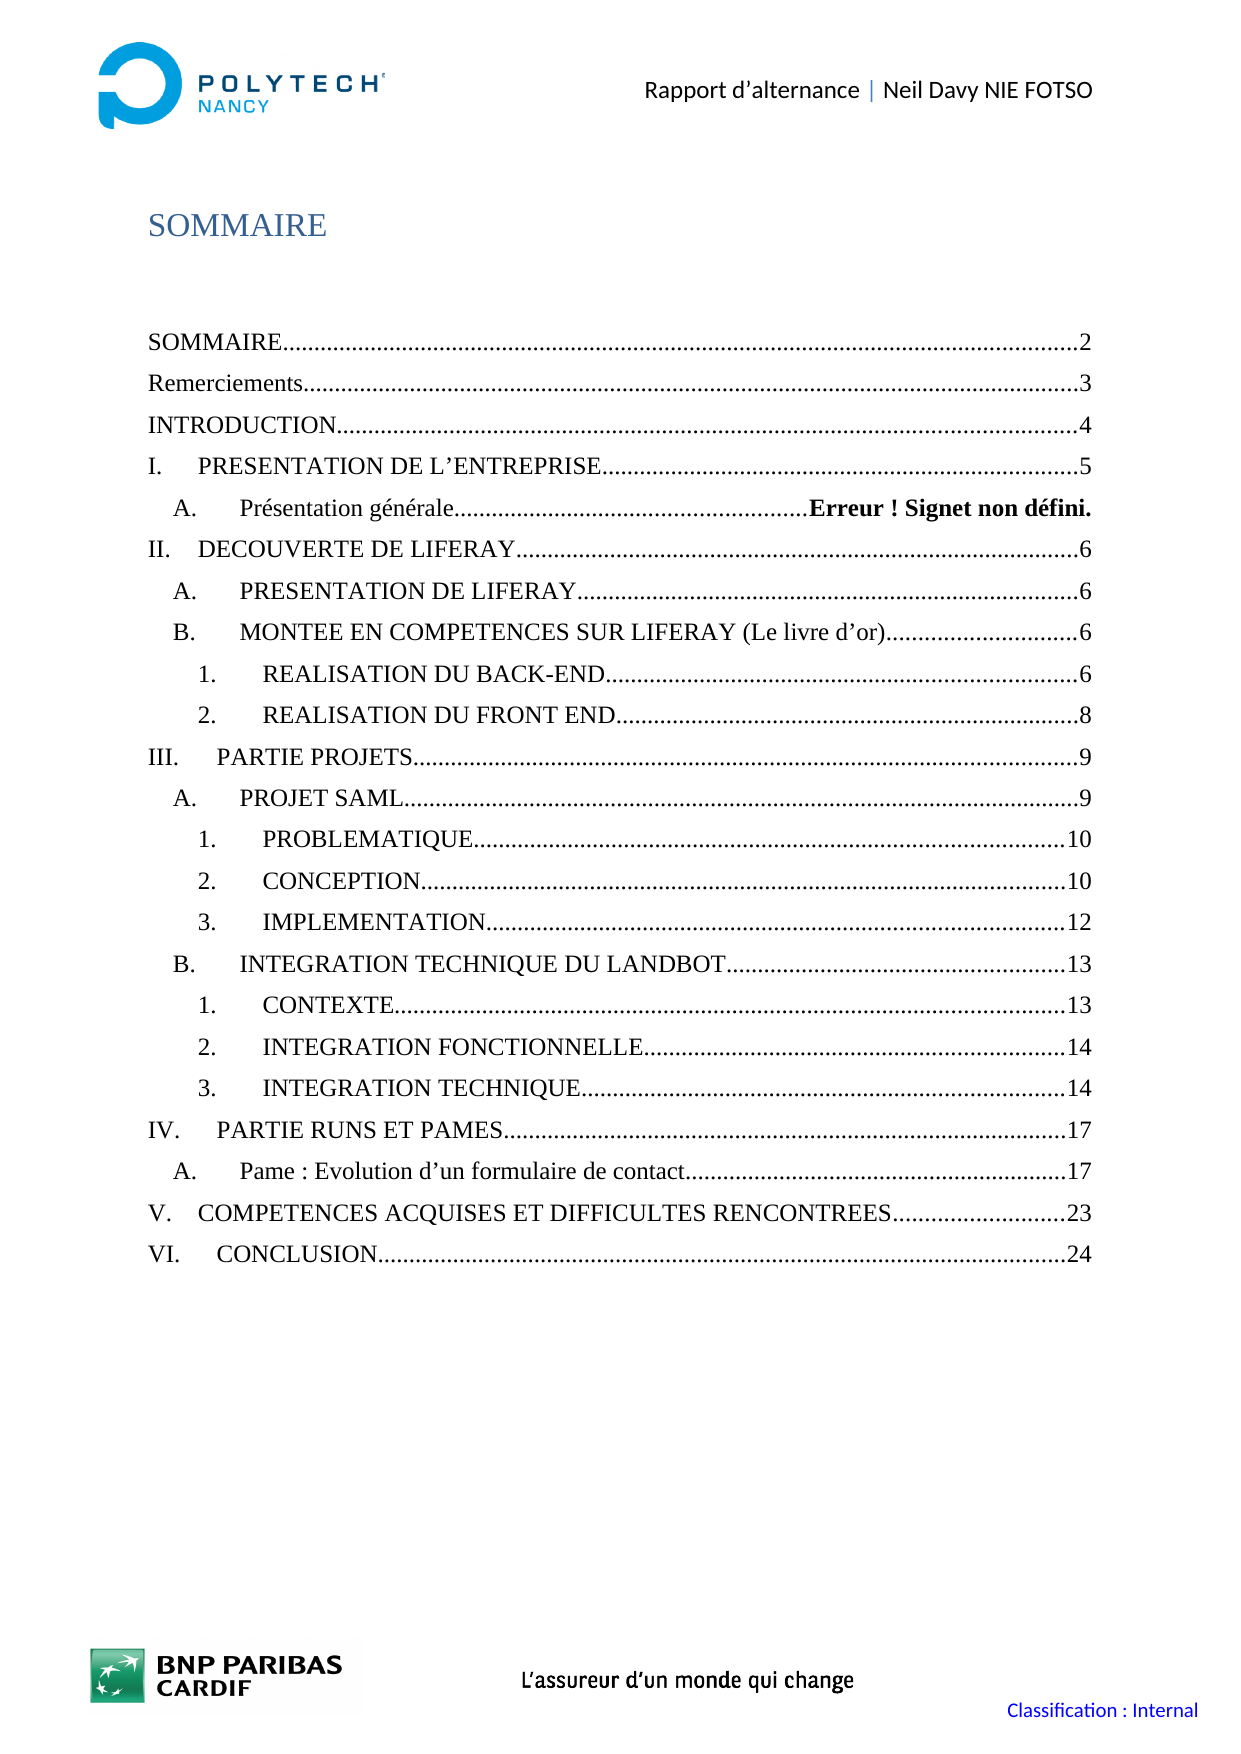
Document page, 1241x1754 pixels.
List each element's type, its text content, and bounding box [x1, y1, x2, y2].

text 1. REALISATION DU BACK-END 6 [198, 659, 1093, 687]
text SOMMAIRE 2 [148, 327, 1093, 356]
text 2. CONCEPTION 10 [198, 866, 1093, 895]
text III. PARTIE PROJETS 9 [148, 742, 1093, 770]
text 3. IMPLEMENTATION 12 [198, 907, 1093, 936]
text V. COMPETENCES ACQUISES ET DIFFICULTES RENCONTREES 23 [148, 1198, 1093, 1226]
text 1. CONTEXTE 13 [198, 990, 1093, 1019]
picture [98, 59, 165, 108]
text B. MONTEE EN COMPETENCES SUR LIFERAY (Le livre d’or) 6 [886, 617, 1093, 646]
text II. DECOUVERTE DE LIFERAY 6 [148, 534, 1093, 563]
text B. INTEGRATION TECHNIQUE DU LANDBOT 13 [173, 949, 1093, 978]
text 3. INTEGRATION TECHNIQUE 14 [198, 1073, 1093, 1102]
text 2. INTEGRATION FONCTIONNELLE 14 [198, 1032, 1093, 1061]
text VI. CONCLUSION 24 [148, 1239, 1093, 1268]
text 1. PROBLEMATIQUE 10 [198, 824, 1093, 853]
picture [98, 42, 132, 72]
text A. PROJET SAML 9 [173, 783, 1093, 812]
picture [114, 42, 385, 129]
text A. Pame : Evolution d’un formulaire de contact 17 [173, 1156, 1093, 1185]
text I. PRESENTATION DE L’ENTREPRISE 5 [148, 451, 1093, 480]
text IV. PARTIE RUNS ET PAMES 17 [148, 1115, 1093, 1143]
text Remerciements 3 [148, 368, 1093, 397]
text A. Présentation générale Erreur ! Signet non défini. [173, 493, 1093, 522]
text INTRODUCTION 4 [148, 410, 1093, 439]
text A. PRESENTATION DE LIFERAY 6 [173, 576, 1093, 604]
subtitle SOMMAIRE [148, 206, 1093, 244]
picture [98, 119, 106, 129]
picture [87, 1635, 364, 1716]
picture [500, 1649, 875, 1715]
text 2. REALISATION DU FRONT END 8 [198, 700, 1093, 729]
